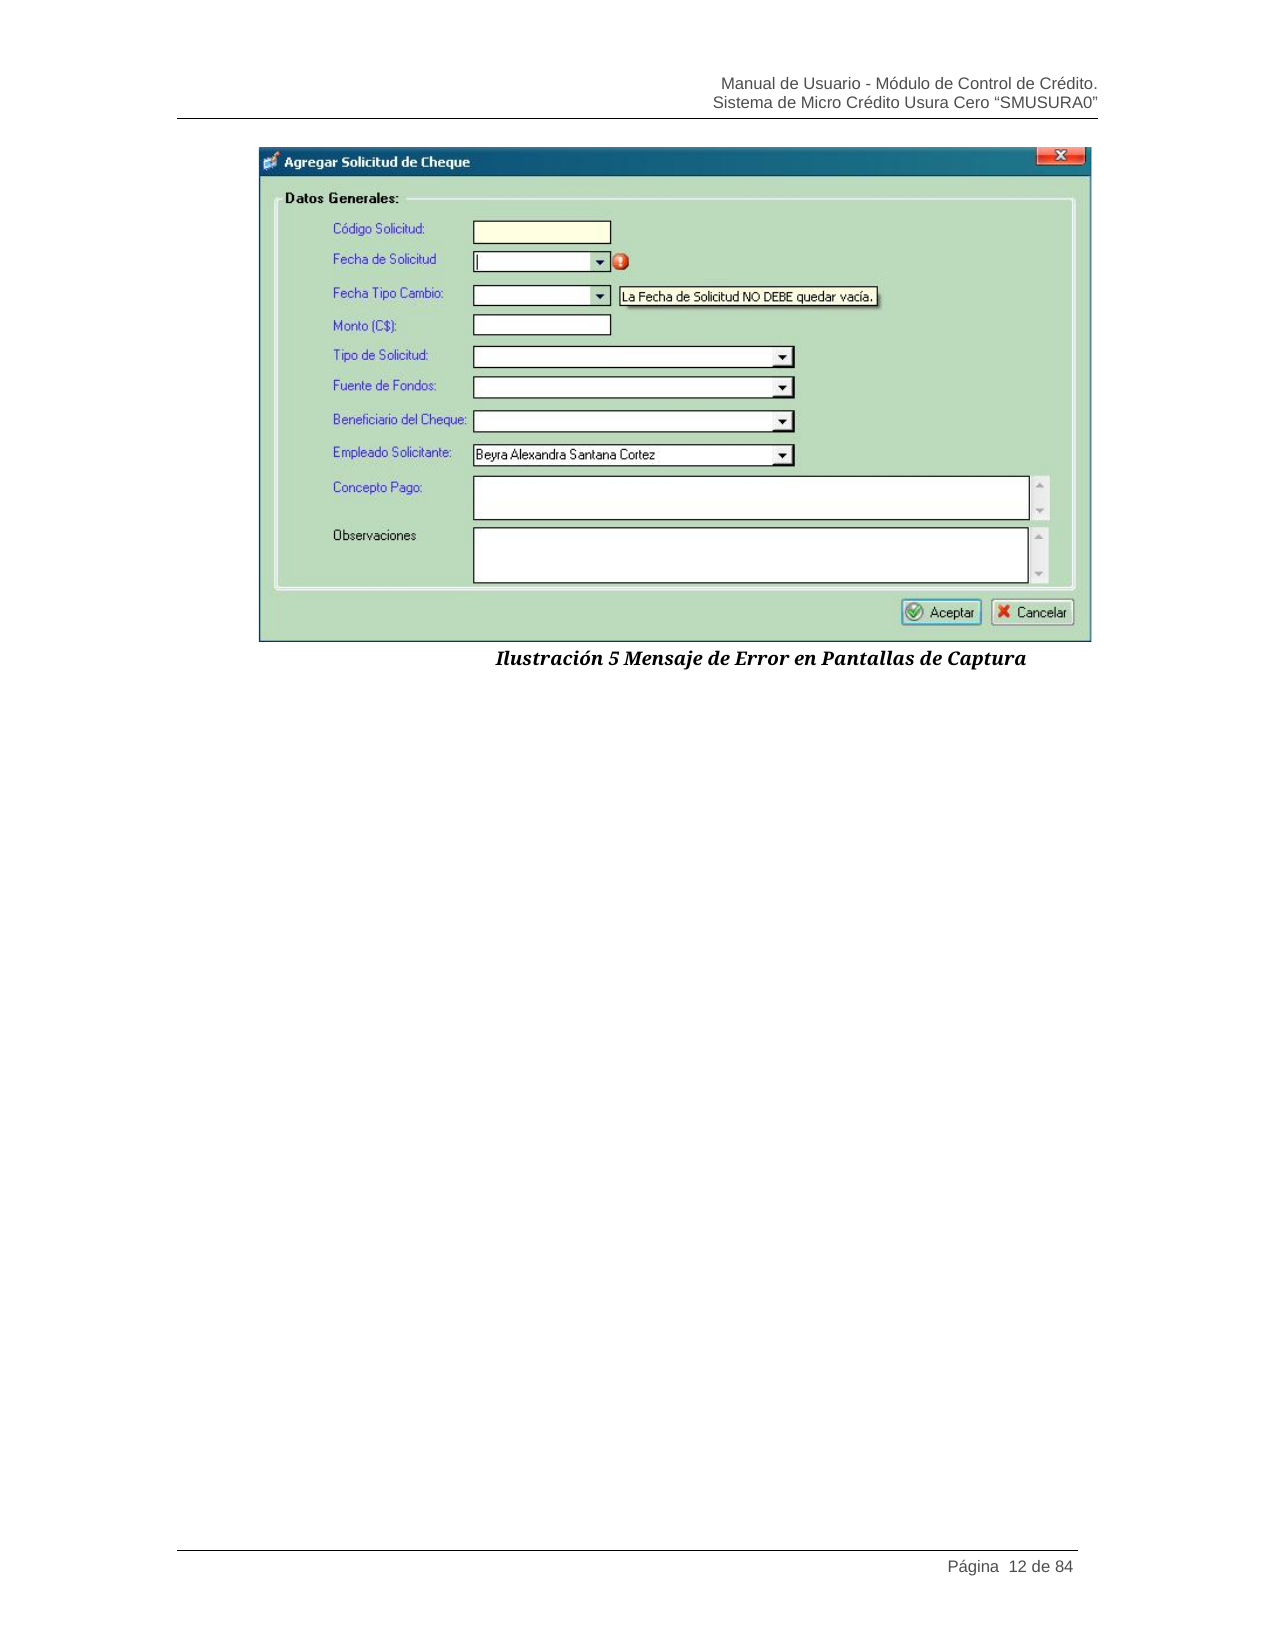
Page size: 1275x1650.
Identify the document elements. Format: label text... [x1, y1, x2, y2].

picture [258, 147, 1092, 642]
